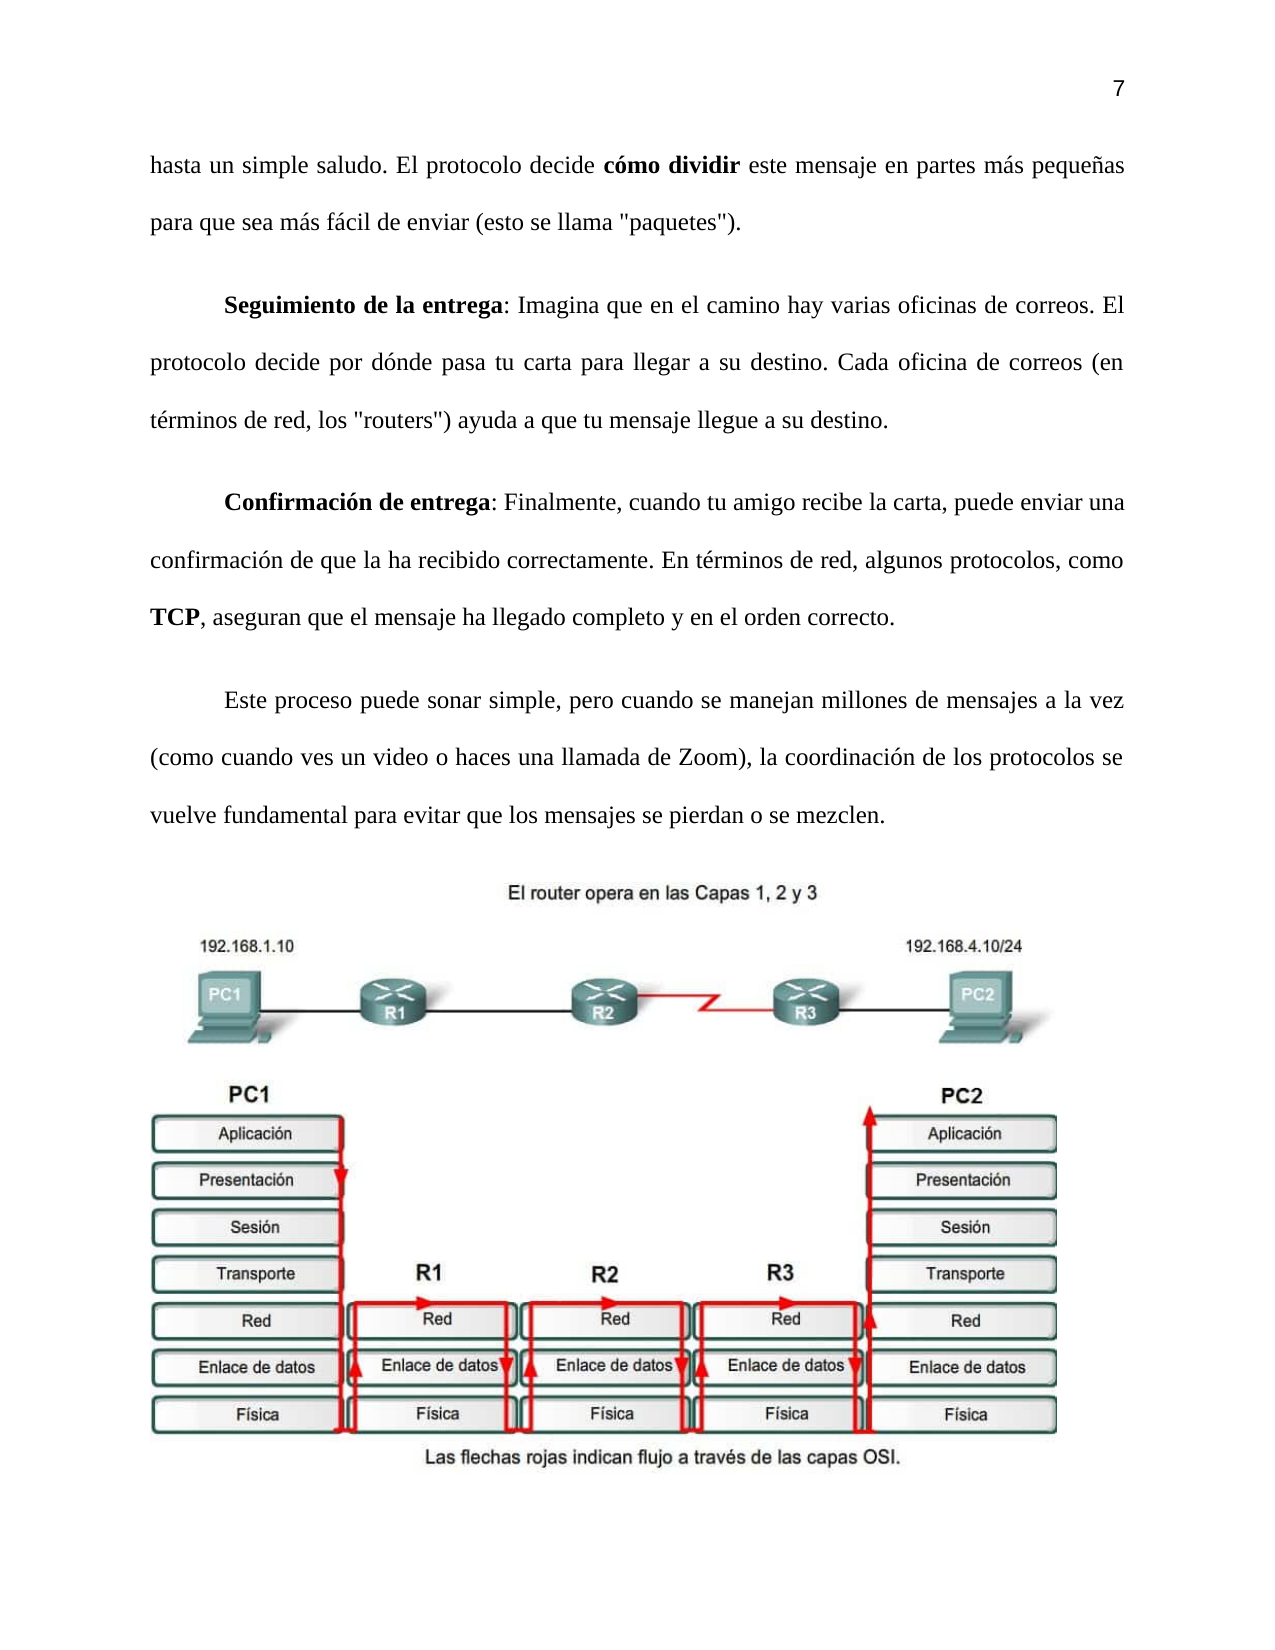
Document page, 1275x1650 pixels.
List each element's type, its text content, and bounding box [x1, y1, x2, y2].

picture [150, 882, 1057, 1474]
text Confirmación de entrega: Finalmente, cuando tu amigo recibe la carta, puede enviar una confirmación de que la ha recibido correctamente. En términos de red, algunos protocolos, como TCP, aseguran que el mensaje ha llegado completo y en el orden correcto. [150, 487, 1125, 631]
text Seguimiento de la entrega: Imagina que en el camino hay varias oficinas de correos. El protocolo decide por dónde pasa tu carta para llegar a su destino. Cada oficina de correos (en términos de red, los "routers") ayuda a que tu mensaje llegue a su destino. [150, 290, 1125, 434]
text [150, 150, 1125, 236]
text Este proceso puede sonar simple, pero cuando se manejan millones de mensajes a la vez (como cuando ves un video o haces una llamada de Zoom), la coordinación de los protocolos se vuelve fundamental para evitar que los mensajes se pierdan o se mezclen. [150, 685, 1125, 829]
